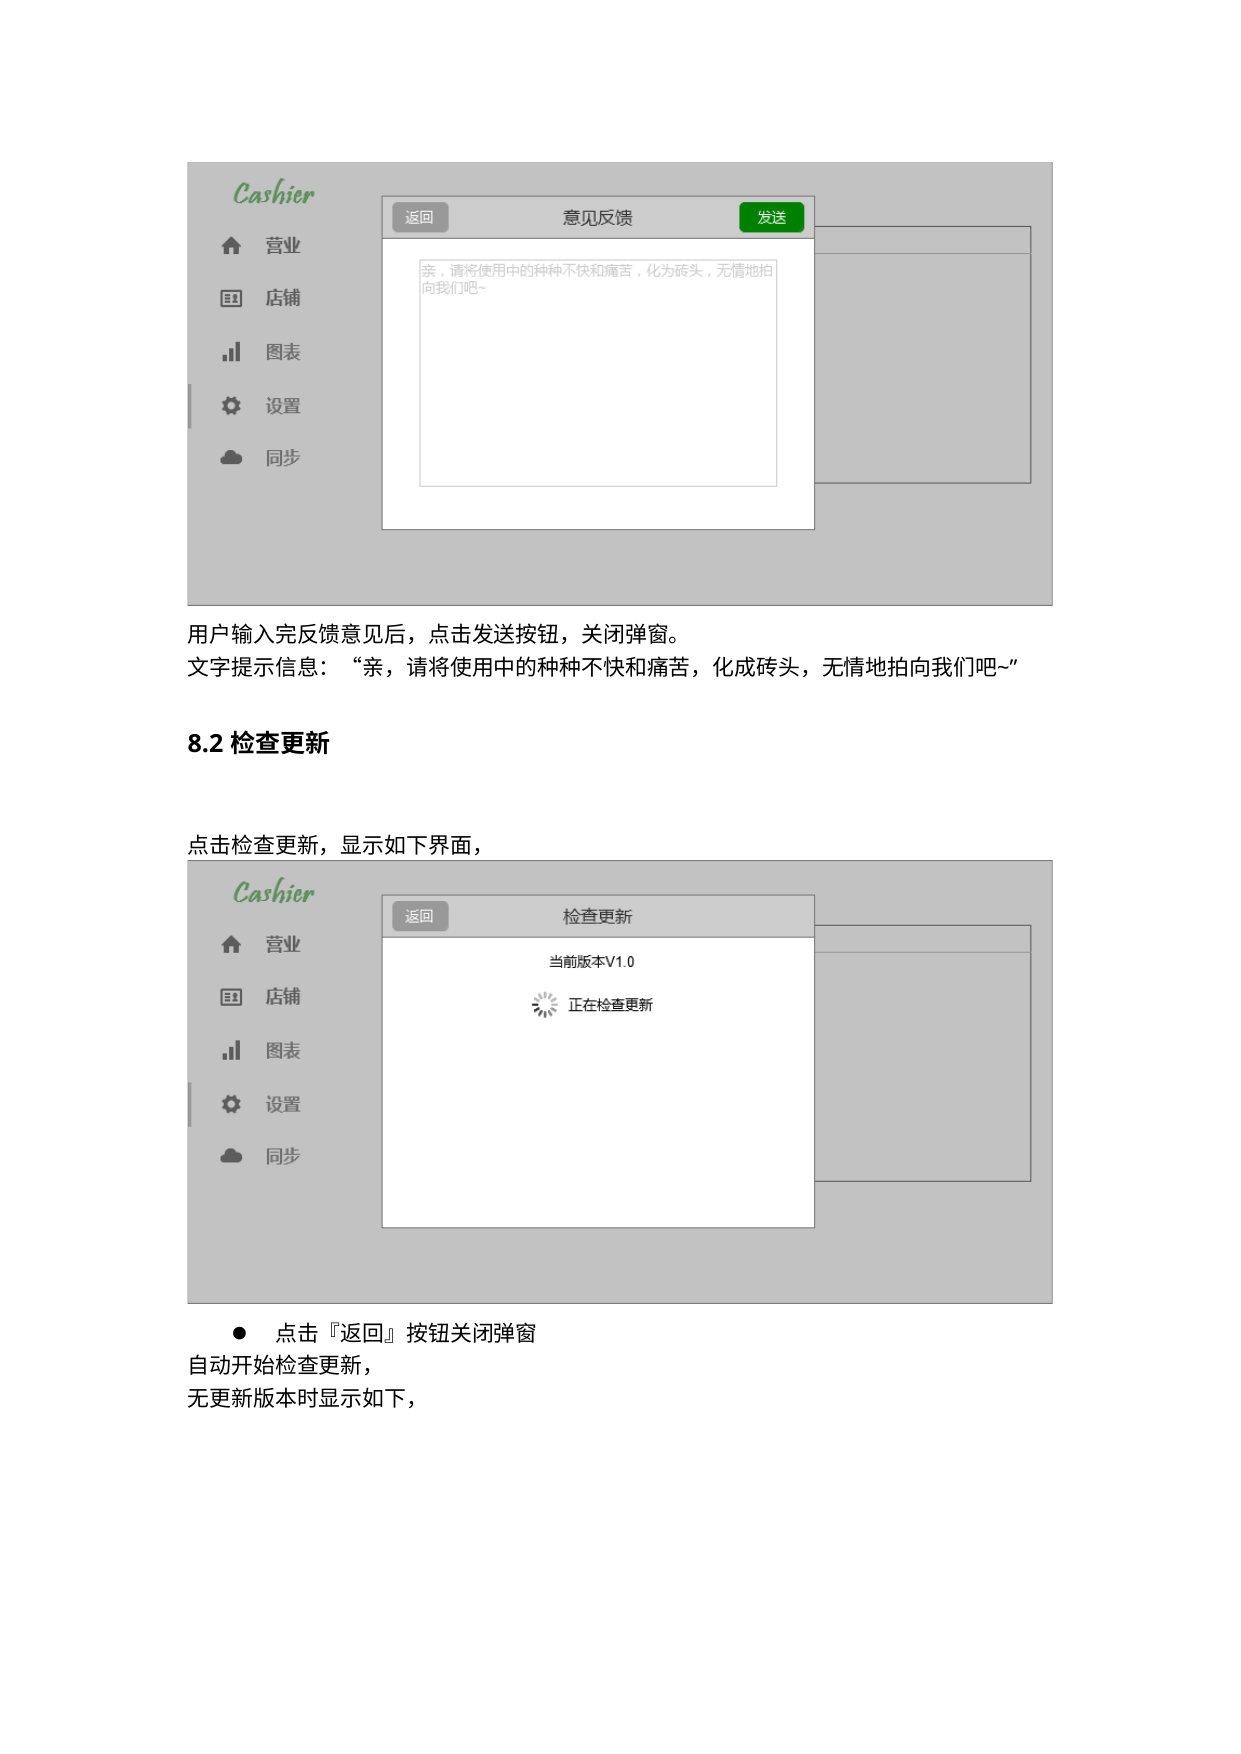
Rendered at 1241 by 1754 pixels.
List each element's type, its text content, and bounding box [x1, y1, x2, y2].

text 点击检查更新，显示如下界面， [187, 828, 1053, 860]
text 用户输入完反馈意见后，点击发送按钮，关闭弹窗。 [187, 617, 1053, 649]
picture [187, 860, 1053, 1304]
picture [187, 162, 1053, 606]
list 点击『返回』按钮关闭弹窗 [231, 1315, 1053, 1348]
text 文字提示信息：“亲，请将使用中的种种不快和痛苦，化成砖头，无情地拍向我们吧~” [187, 649, 1053, 682]
subtitle 8.2 检查更新 [187, 709, 1053, 774]
text 自动开始检查更新， [187, 1348, 1053, 1380]
text 无更新版本时显示如下， [187, 1380, 1053, 1413]
